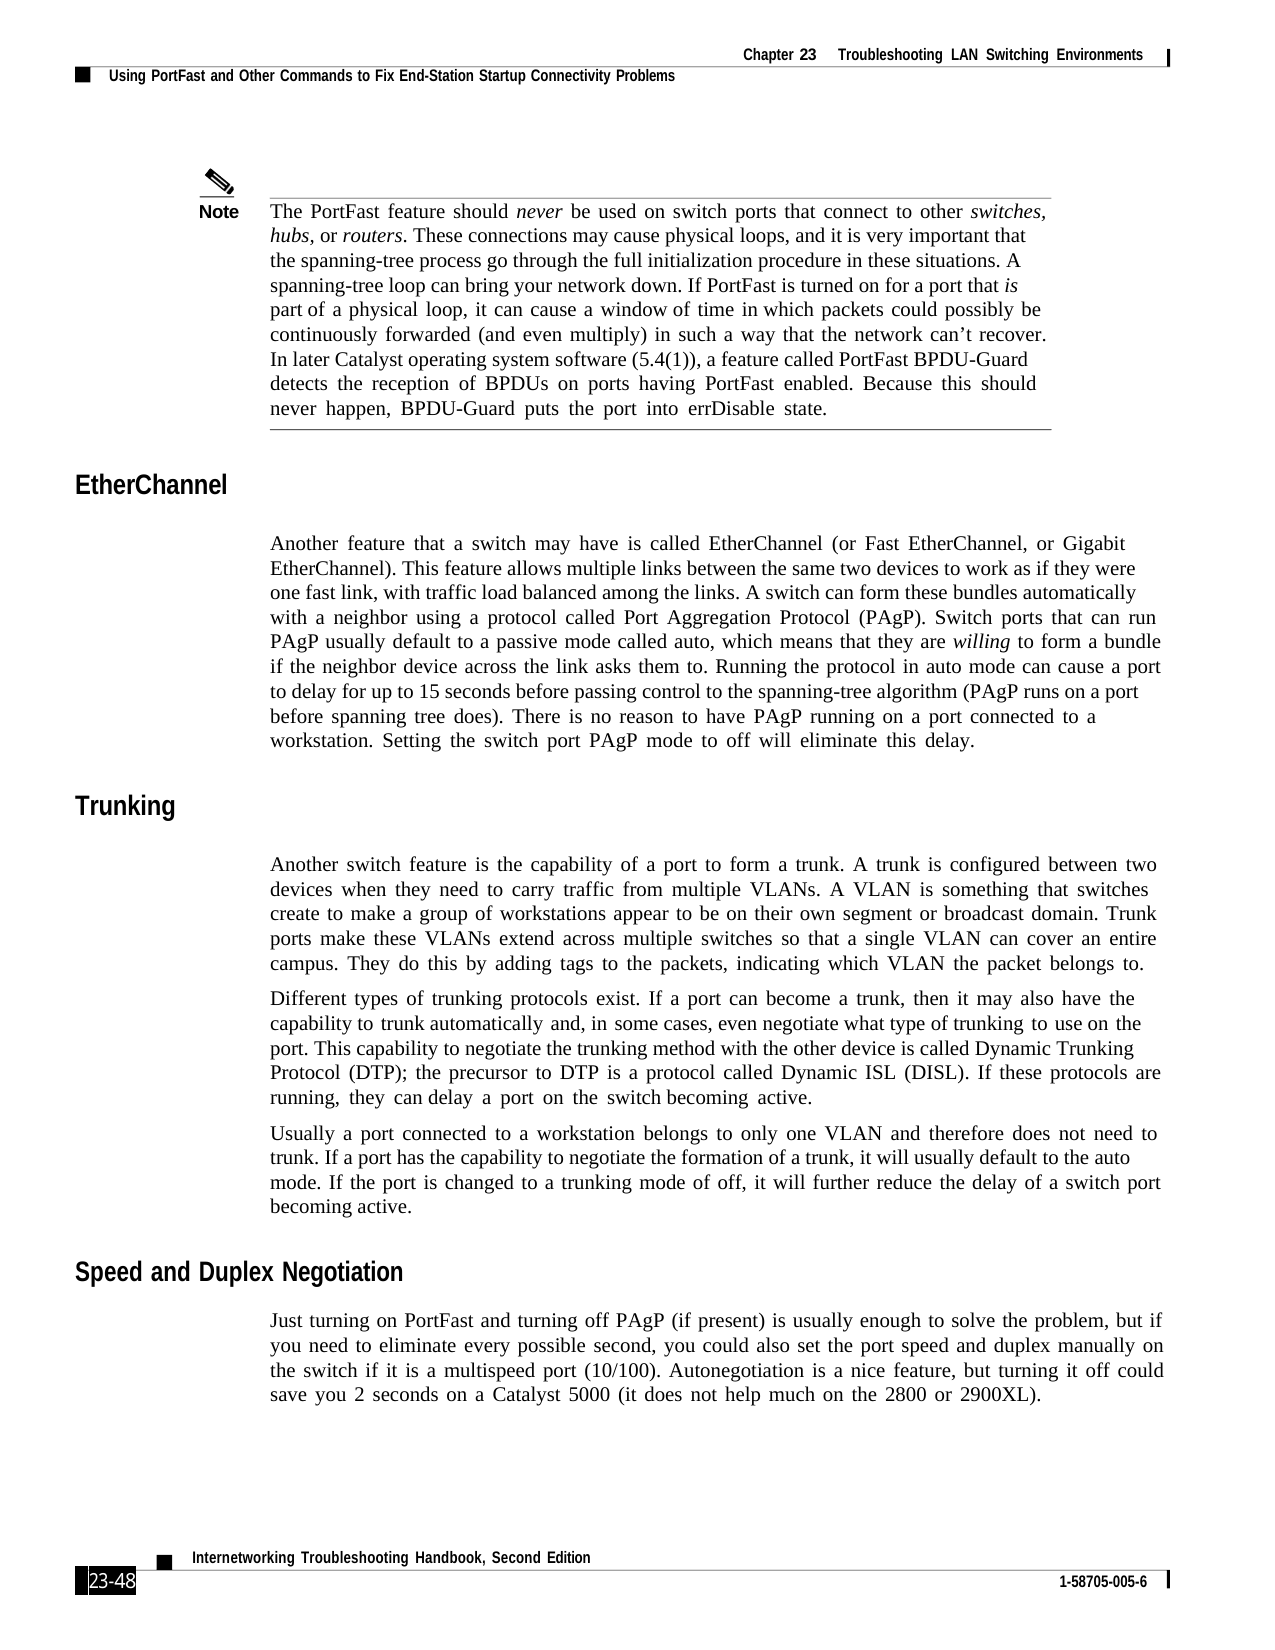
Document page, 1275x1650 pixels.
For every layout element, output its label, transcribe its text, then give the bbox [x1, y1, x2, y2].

text Note The PortFast feature should never be used on switch ports that connect to other switches, hubs, or routers. These connections may cause physical loops, and it is very important that the spanning-tree process go through the full initialization procedure in these situations. A spanning-tree loop can bring your network down. If PortFast is turned on for a port that is part of a physical loop, it can cause a window of time in which packets could possibly be continuously forwarded (and even multiply) in such a way that the network can’t recover. In later Catalyst operating system software (5.4(1)), a feature called PortFast BPDU-Guard detects the reception of BPDUs on ports having PortFast enabled. Because this should never happen, BPDU-Guard puts the port into errDisable state. [199, 198, 1051, 420]
text Usually a port connected to a workstation belongs to only one VLAN and therefore does not need to trunk. If a port has the capability to negotiate the formation of a trunk, it will usually default to the auto mode. If the port is changed to a trunking mode of off, it will further reduce the delay of a switch port becoming active. [270, 1120, 1171, 1218]
subtitle EtherChannel [75, 468, 229, 501]
subtitle Trunking [75, 789, 178, 822]
subtitle Speed and Duplex Negotiation [75, 1255, 1275, 1287]
picture [204, 168, 235, 195]
text Another switch feature is the capability of a port to form a trunk. A trunk is configured between two devices when they need to carry traffic from multiple VLANs. A VLAN is something that switches create to make a group of workstations appear to be on their own segment or broadcast domain. Trunk ports make these VLANs extend across multiple switches so that a single VLAN can cover an entire campus. They do this by adding tags to the packets, indicating which VLAN the packet belongs to. [270, 852, 1171, 974]
text Another feature that a switch may have is called EtherChannel (or Fast EtherChannel, or Gigabit EtherChannel). This feature allows multiple links between the same two devices to work as if they were one fast link, with traffic load balanced among the links. A switch can form these bundles automatically with a neighbor using a protocol called Port Aggregation Protocol (PAgP). Switch ports that can run PAgP usually default to a passive mode called auto, which means that they are willing to form a bundle if the neighbor device across the link asks them to. Running the protocol in auto mode can cause a port to delay for up to 15 seconds before passing control to the spanning-tree algorithm (PAgP runs on a port before spanning tree does). There is no reason to have PAgP running on a port connected to a workstation. Setting the switch port PAgP mode to off will eliminate this delay. [270, 531, 1166, 752]
text Just turning on PortFast and turning off PAgP (if present) is usually enough to solve the problem, but if you need to eliminate every possible second, you could also set the port speed and duplex manually on the switch if it is a multispeed port (10/100). Autonegotiation is a nice feature, but turning it off could save you 2 seconds on a Catalyst 5000 (it does not help much on the 2800 or 2900XL). [270, 1308, 1165, 1406]
text Different types of trunking protocols exist. If a port can become a trunk, then it may also have the capability to trunk automatically and, in some cases, even negotiate what type of trunking to use on the port. This capability to negotiate the trunking method with the other device is called Dynamic Trunking Protocol (DTP); the precursor to DTP is a protocol called Dynamic ISL (DISL). If these protocols are running, they can delay a port on the switch becoming active. [270, 986, 1171, 1109]
